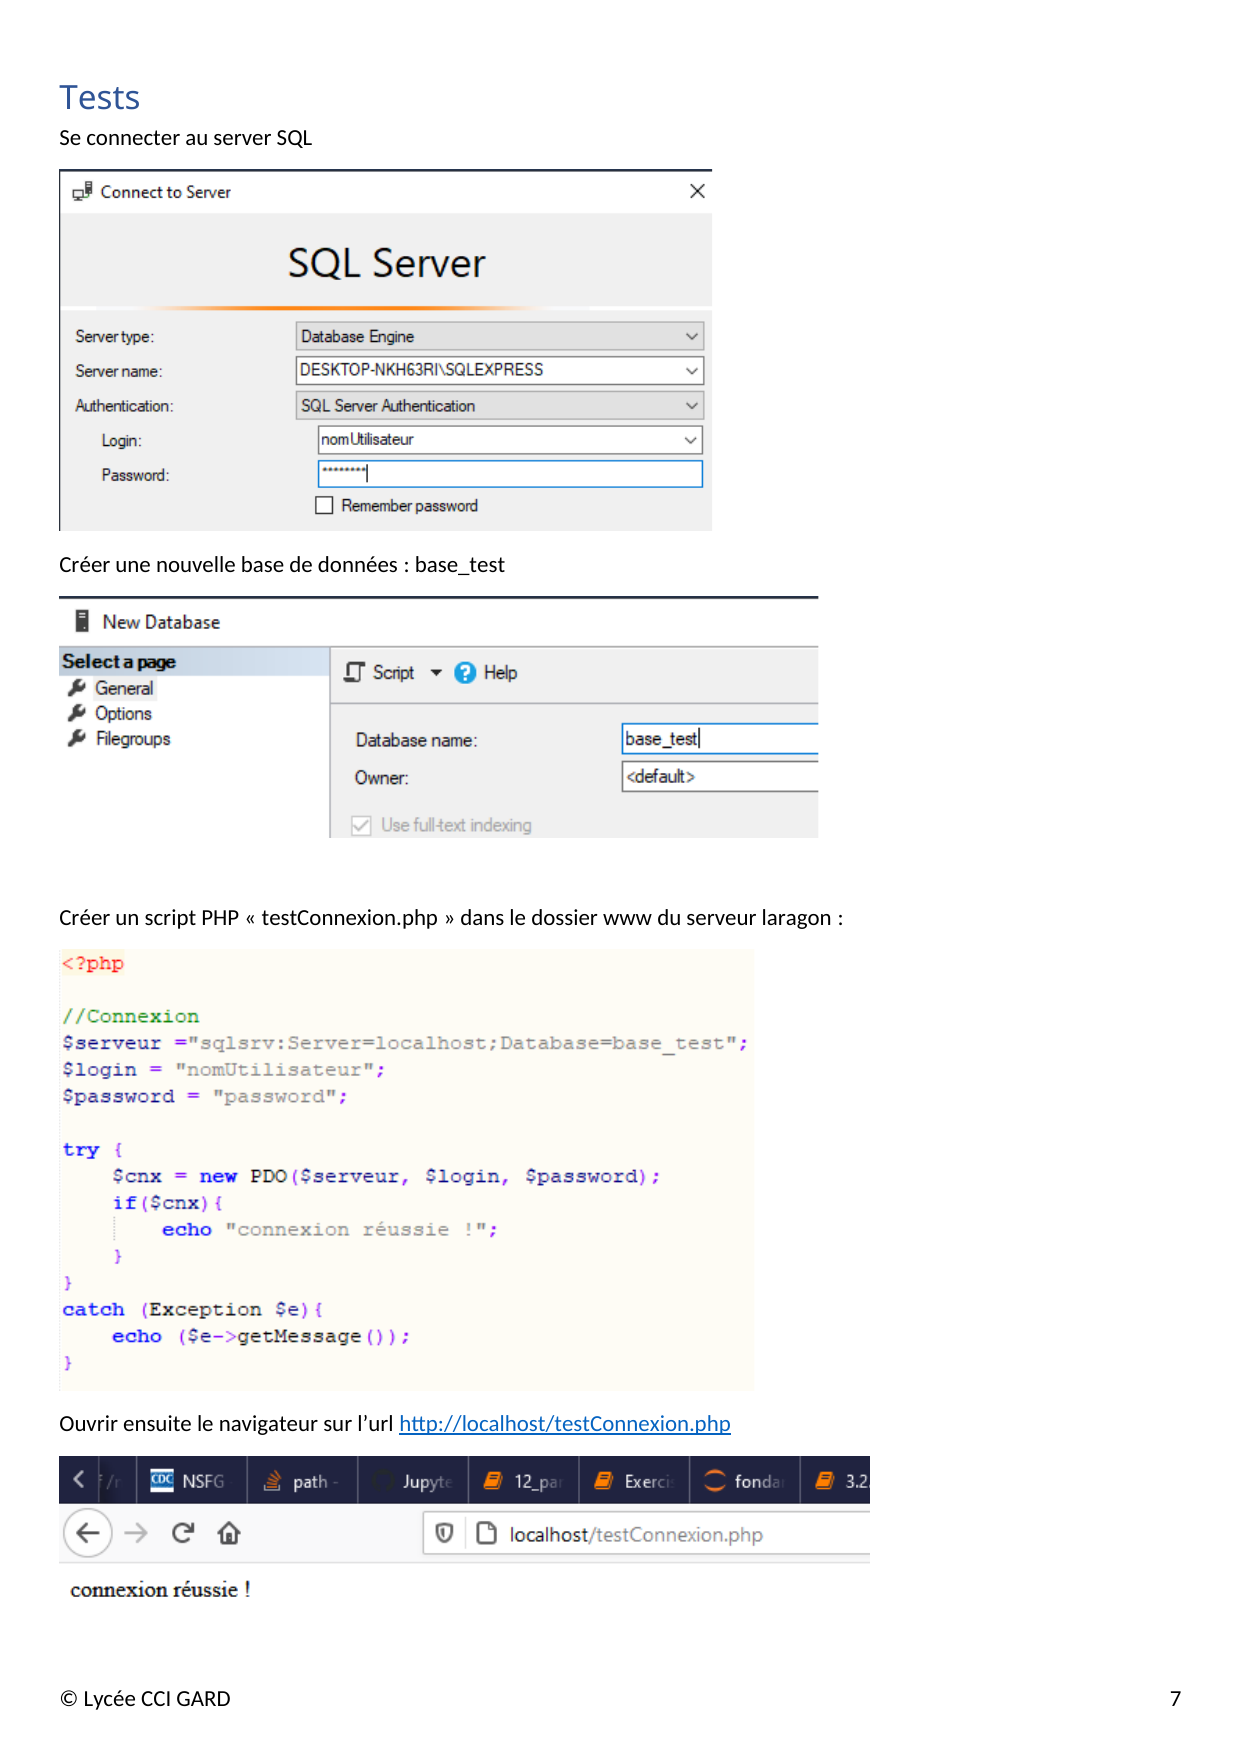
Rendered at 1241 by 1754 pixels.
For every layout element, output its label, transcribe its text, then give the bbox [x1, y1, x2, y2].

text Créer une nouvelle base de données : base_test [59, 550, 1181, 578]
subtitle Tests [59, 74, 1181, 119]
picture [59, 949, 755, 1391]
picture [59, 1456, 870, 1631]
picture [59, 169, 713, 531]
text Se connecter au server SQL [59, 123, 1181, 151]
text Créer un script PHP « testConnexion.php » dans le dossier www du serveur laragon : [59, 903, 1181, 931]
text Ouvrir ensuite le navigateur sur l’url http://localhost/testConnexion.php [59, 1409, 1181, 1437]
picture [59, 596, 819, 838]
